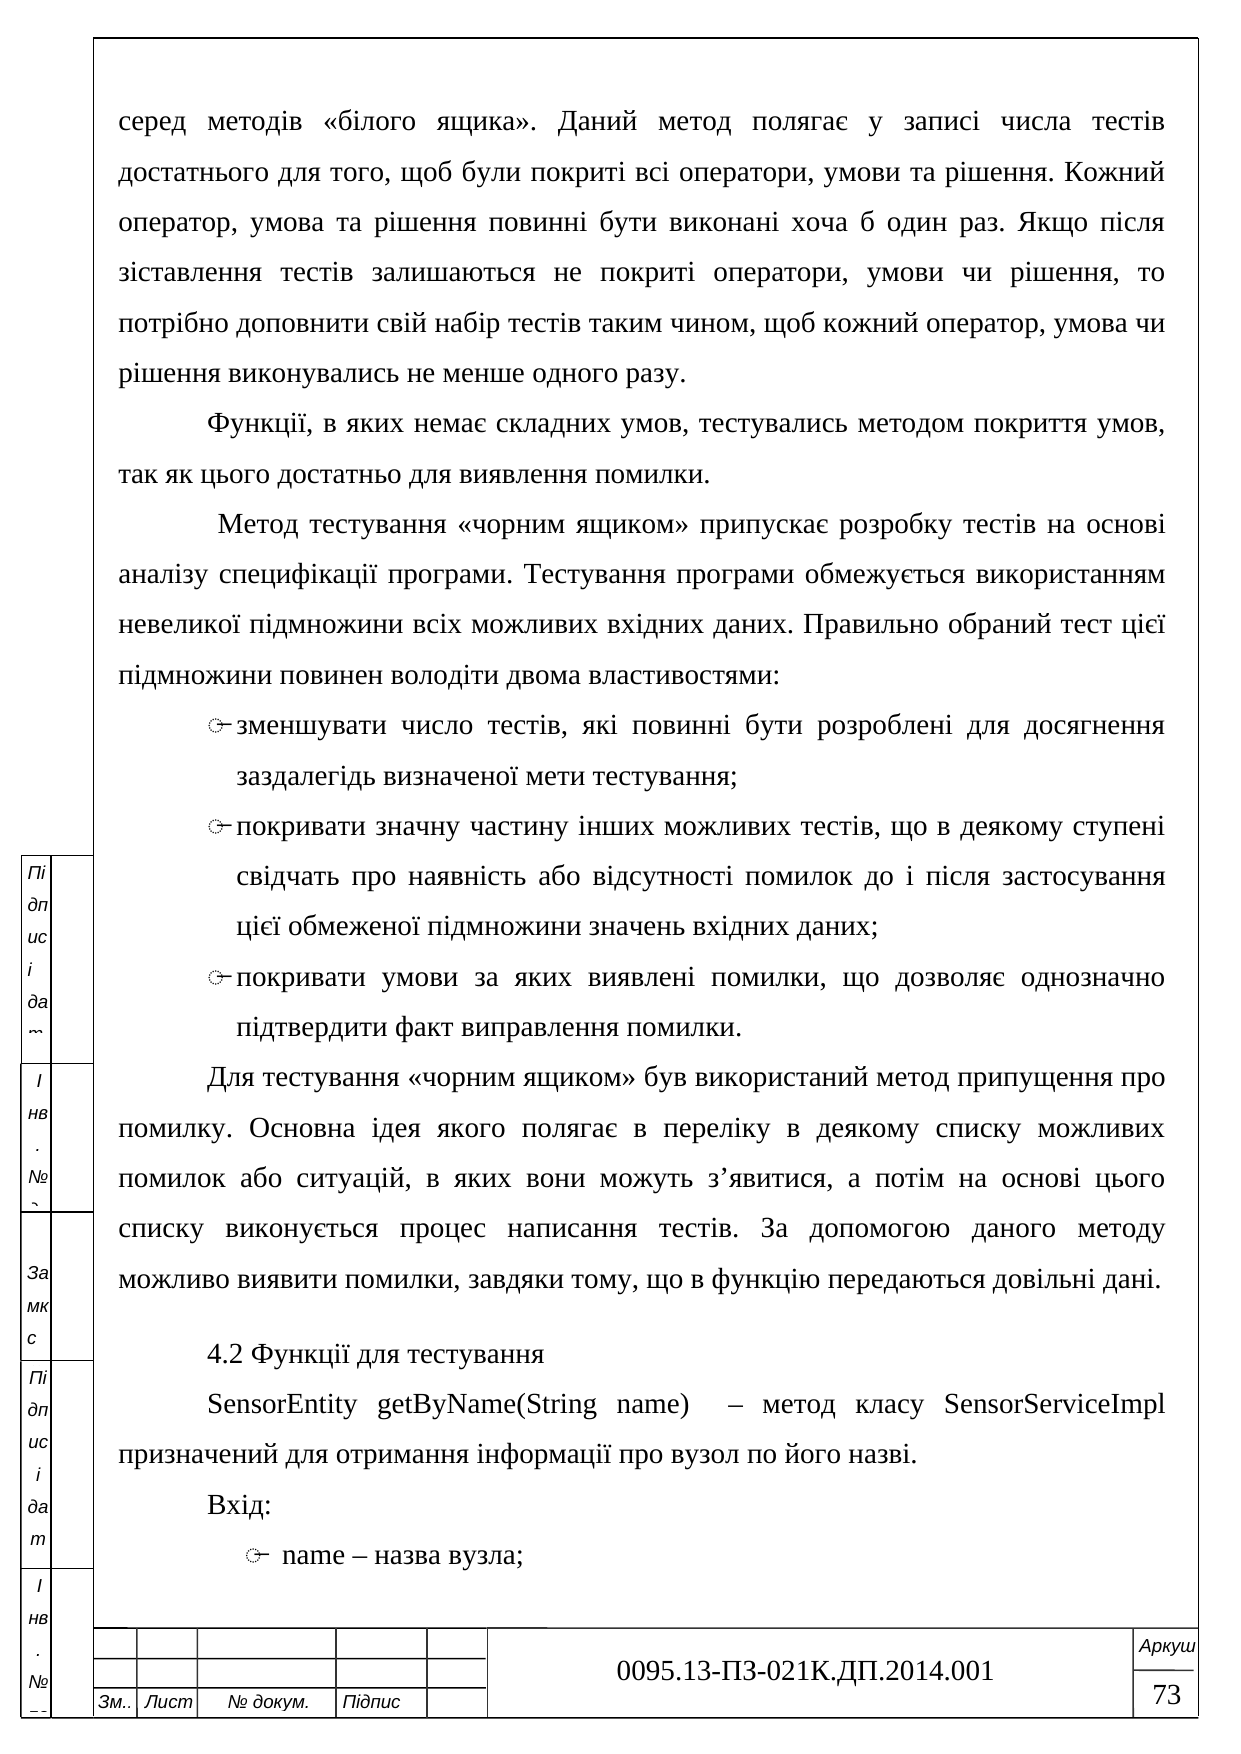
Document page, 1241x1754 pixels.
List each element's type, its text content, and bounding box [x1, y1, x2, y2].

list name – назва вузла; [244, 1537, 1167, 1571]
text Для тестування «чорним ящиком» був використаний метод припущення про помилку. Основна ідея якого полягає в переліку в деякому списку можливих помилок або ситуацій, в яких вони можуть з’явитися, а потім на основі цього списку виконується процес написання тестів. За допомогою даного методу можливо виявити помилки, завдяки тому, що в функцію передаються довільні дані. [118, 1059, 1167, 1294]
list покривати значну частину інших можливих тестів, що в деякому ступені свідчать про наявність або відсутності помилок до і після застосування цієї обмеженої підмножини значень вхідних даних; [207, 808, 1167, 942]
text Функції, в яких немає складних умов, тестувались методом покриття умов, так як цього достатньо для виявлення помилки. [118, 405, 1167, 489]
list зменшувати число тестів, які повинні бути розроблені для досягнення заздалегідь визначеної мети тестування; [207, 707, 1167, 791]
text Вхід: [118, 1487, 1167, 1521]
text Метод тестування «чорним ящиком» припускає розробку тестів на основі аналізу специфікації програми. Тестування програми обмежується використанням невеликої підмножини всіх можливих вхідних даних. Правильно обраний тест цієї підмножини повинен володіти двома властивостями: [118, 506, 1167, 691]
subtitle 4.2 Функції для тестування [118, 1336, 1167, 1369]
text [118, 103, 1167, 389]
list покривати умови за яких виявлені помилки, що дозволяє однозначно підтвердити факт виправлення помилки. [207, 959, 1167, 1043]
text SensorEntity getByName(String name) – метод класу SensorServiceImpl призначений для отримання інформації про вузол по його назві. [118, 1386, 1167, 1470]
